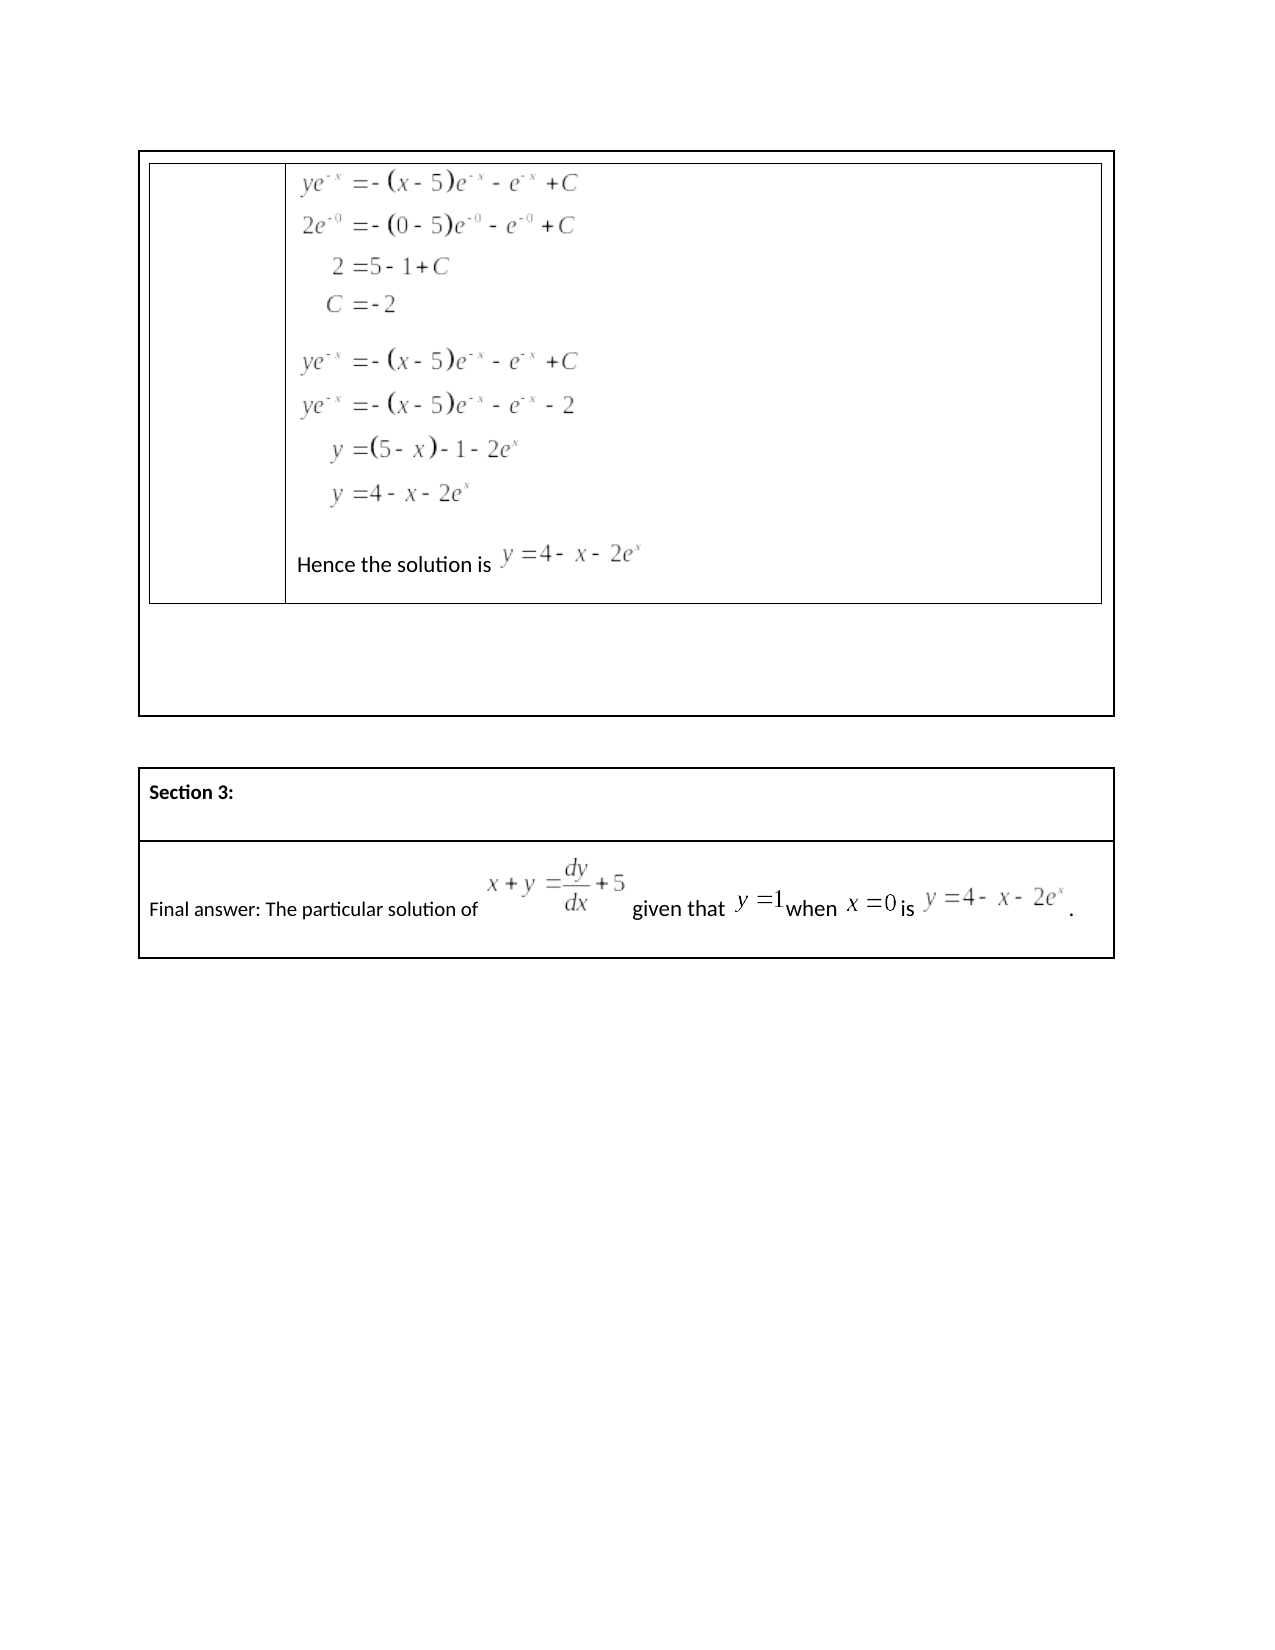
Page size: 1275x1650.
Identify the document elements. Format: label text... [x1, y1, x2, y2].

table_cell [140, 152, 1113, 714]
table_cell Final answer: The particular solution of given that when is . [140, 842, 1113, 957]
table_header Section 3: [140, 769, 1113, 840]
